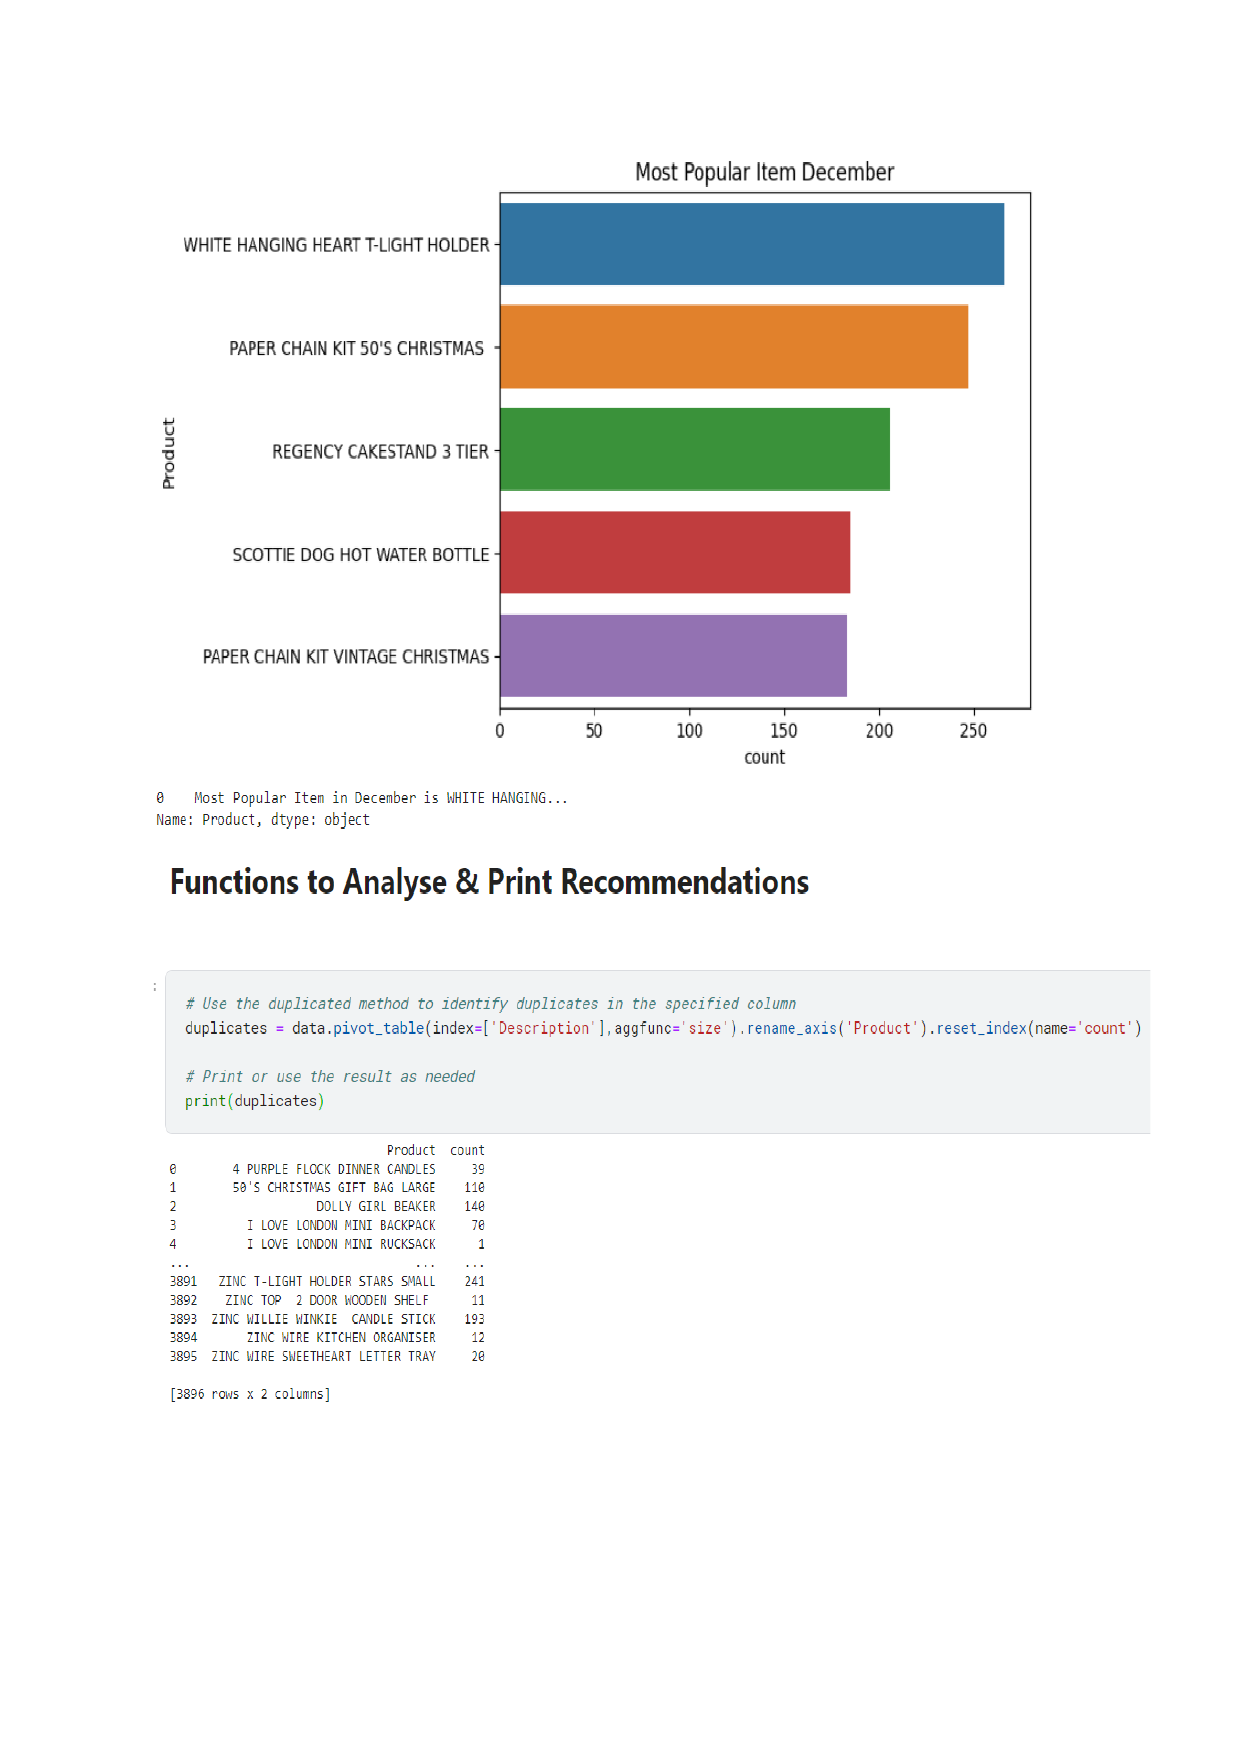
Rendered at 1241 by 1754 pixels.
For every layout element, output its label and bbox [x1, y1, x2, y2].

picture [150, 150, 1039, 833]
picture [150, 851, 1151, 1409]
